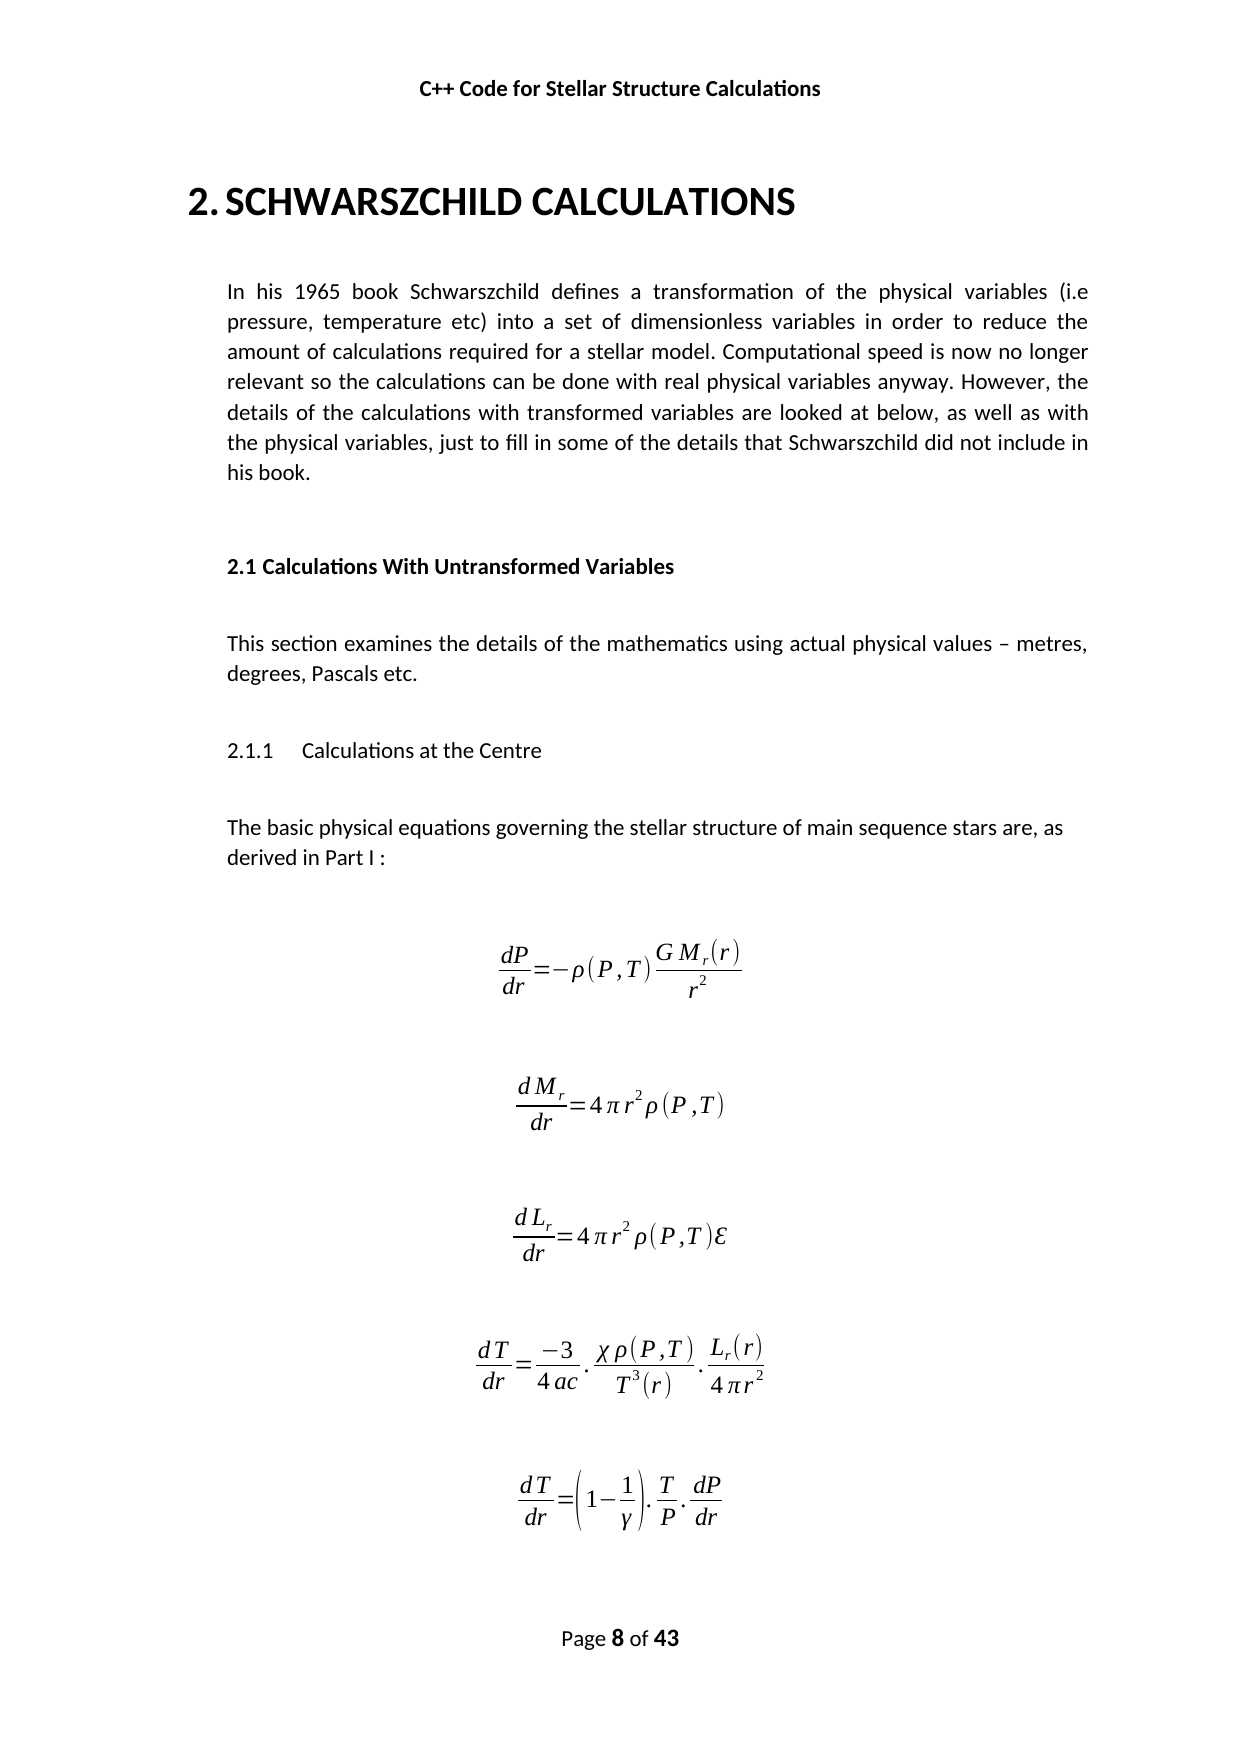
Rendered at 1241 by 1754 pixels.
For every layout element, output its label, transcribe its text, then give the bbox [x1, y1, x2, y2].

text The basic physical equations governing the stellar structure of main sequence stars are, as derived in Part I : [227, 813, 1090, 871]
text In his 1965 book Schwarszchild defines a transformation of the physical variables (i.e pressure, temperature etc) into a set of dimensionless variables in order to reduce the amount of calculations required for a stellar model. Computational speed is now no longer relevant so the calculations can be done with real physical variables anyway. However, the details of the calculations with transformed variables are looked at below, as well as with the physical variables, just to fill in some of the details that Schwarszchild did not include in his book. [227, 277, 1090, 486]
subtitle SCHWARSZCHILD CALCULATIONS [187, 175, 1090, 226]
subtitle Calculations at the Centre [227, 736, 1090, 764]
subtitle Calculations With Untransformed Variables [227, 552, 1090, 580]
list This section examines the details of the mathematics using actual physical values – metres, degrees, Pascals etc. [227, 629, 1090, 687]
